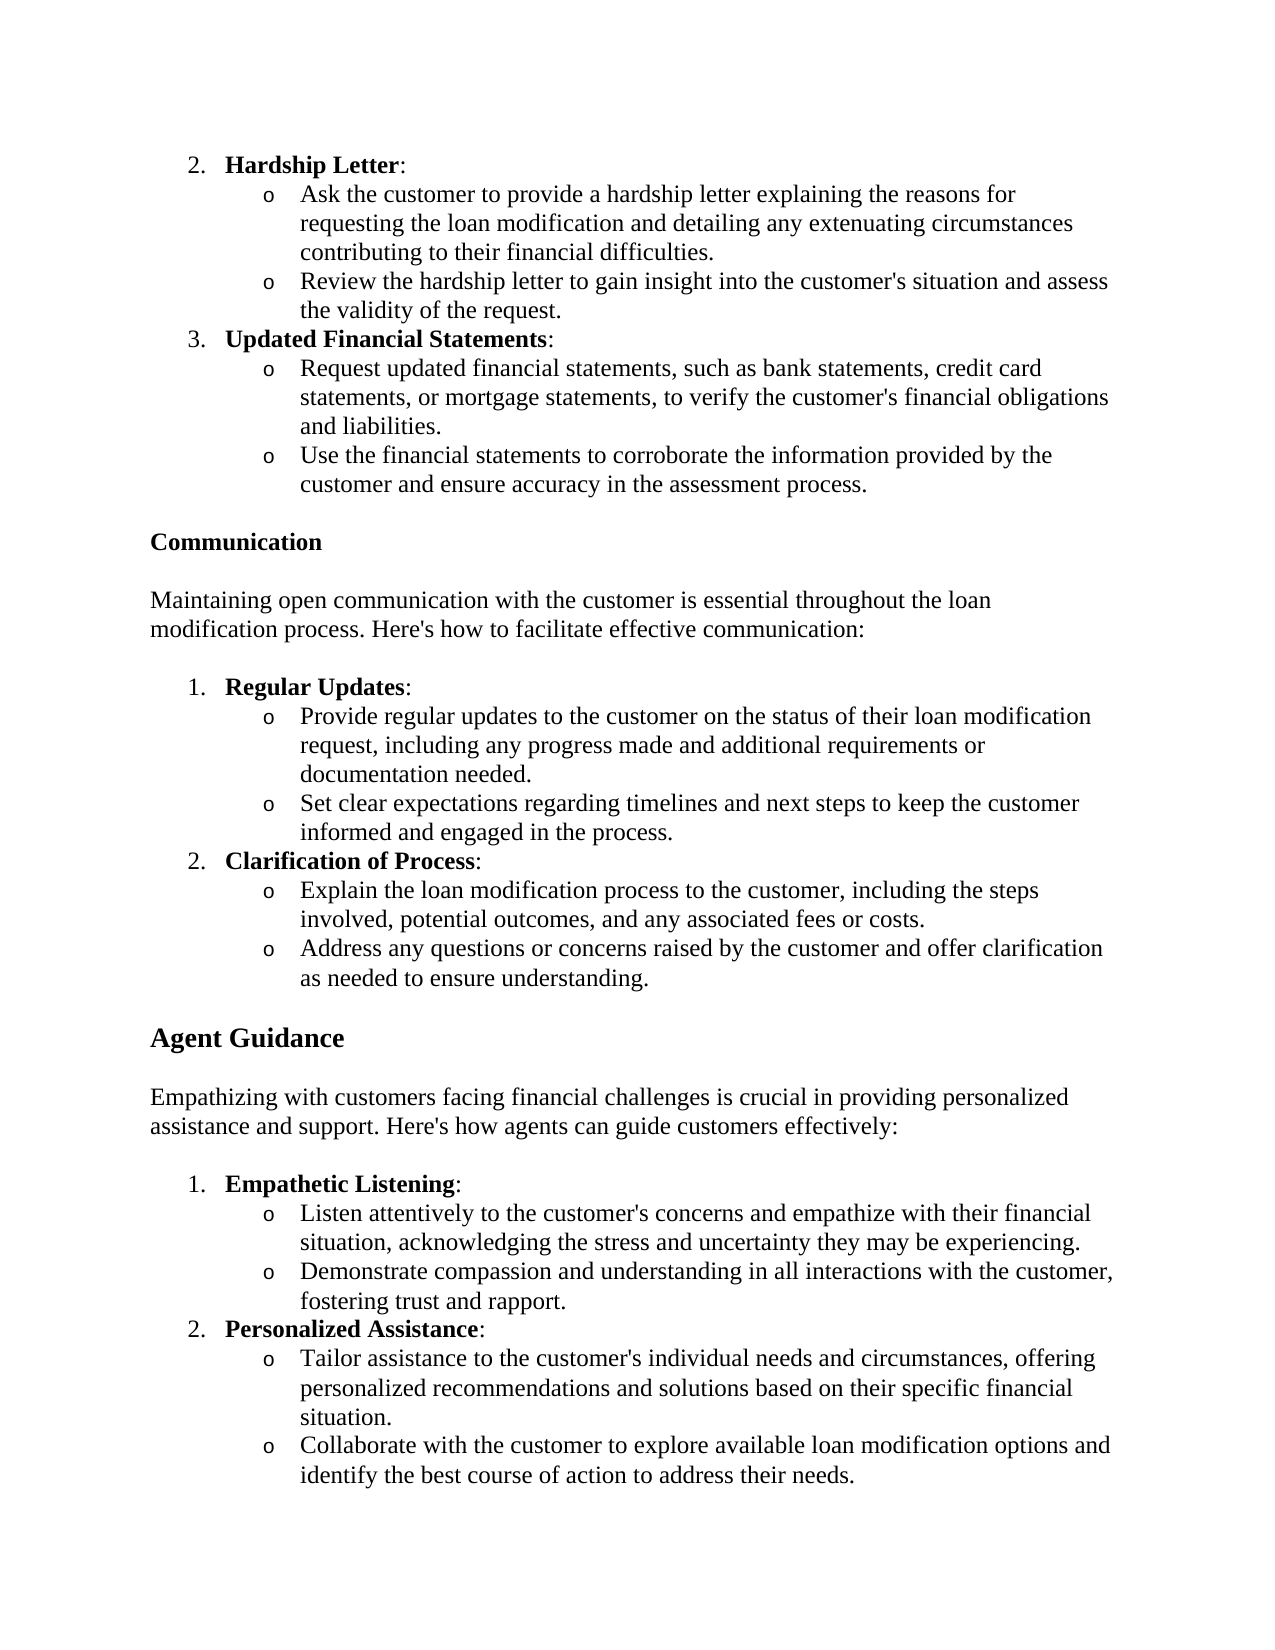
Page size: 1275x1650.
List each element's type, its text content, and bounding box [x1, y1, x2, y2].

list Tailor assistance to the customer's individual needs and circumstances, offering personalized recommendations and solutions based on their specific financial situation. [262, 1343, 1125, 1430]
list Personalized Assistance: [187, 1314, 1125, 1343]
list Empathetic Listening: [187, 1169, 1125, 1198]
list Request updated financial statements, such as bank statements, credit card statements, or mortgage statements, to verify the customer's financial obligations and liabilities. [262, 353, 1125, 440]
list Regular Updates: [187, 672, 1125, 701]
list Demonstrate compassion and understanding in all interactions with the customer, fostering trust and rapport. [262, 1256, 1125, 1314]
text Communication [150, 527, 1125, 556]
list Ask the customer to provide a hardship letter explaining the reasons for requesting the loan modification and detailing any extenuating circumstances contributing to their financial difficulties. [262, 179, 1125, 266]
list Provide regular updates to the customer on the status of their loan modification request, including any progress made and additional requirements or documentation needed. [262, 701, 1125, 788]
list Set clear expectations regarding timelines and next steps to keep the customer informed and engaged in the process. [262, 788, 1125, 846]
list Hardship Letter: [187, 150, 1125, 179]
list Clarification of Process: [187, 846, 1125, 875]
text Empathizing with customers facing financial challenges is crucial in providing personalized assistance and support. Here's how agents can guide customers effectively: [150, 1082, 1125, 1140]
list Explain the loan modification process to the customer, including the steps involved, potential outcomes, and any associated fees or costs. [262, 875, 1125, 933]
list Review the hardship letter to gain insight into the customer's situation and assess the validity of the request. [262, 266, 1125, 324]
text Agent Guidance [150, 1021, 1125, 1053]
list Use the financial statements to corroborate the information provided by the customer and ensure accuracy in the assessment process. [262, 440, 1125, 498]
text Maintaining open communication with the customer is essential throughout the loan modification process. Here's how to facilitate effective communication: [150, 585, 1125, 643]
list Updated Financial Statements: [187, 324, 1125, 353]
list Address any questions or concerns raised by the customer and offer clarification as needed to ensure understanding. [262, 933, 1125, 992]
list Listen attentively to the customer's concerns and empathize with their financial situation, acknowledging the stress and uncertainty they may be experiencing. [262, 1198, 1125, 1256]
list Collaborate with the customer to explore available loan modification options and identify the best course of action to address their needs. [262, 1430, 1125, 1489]
